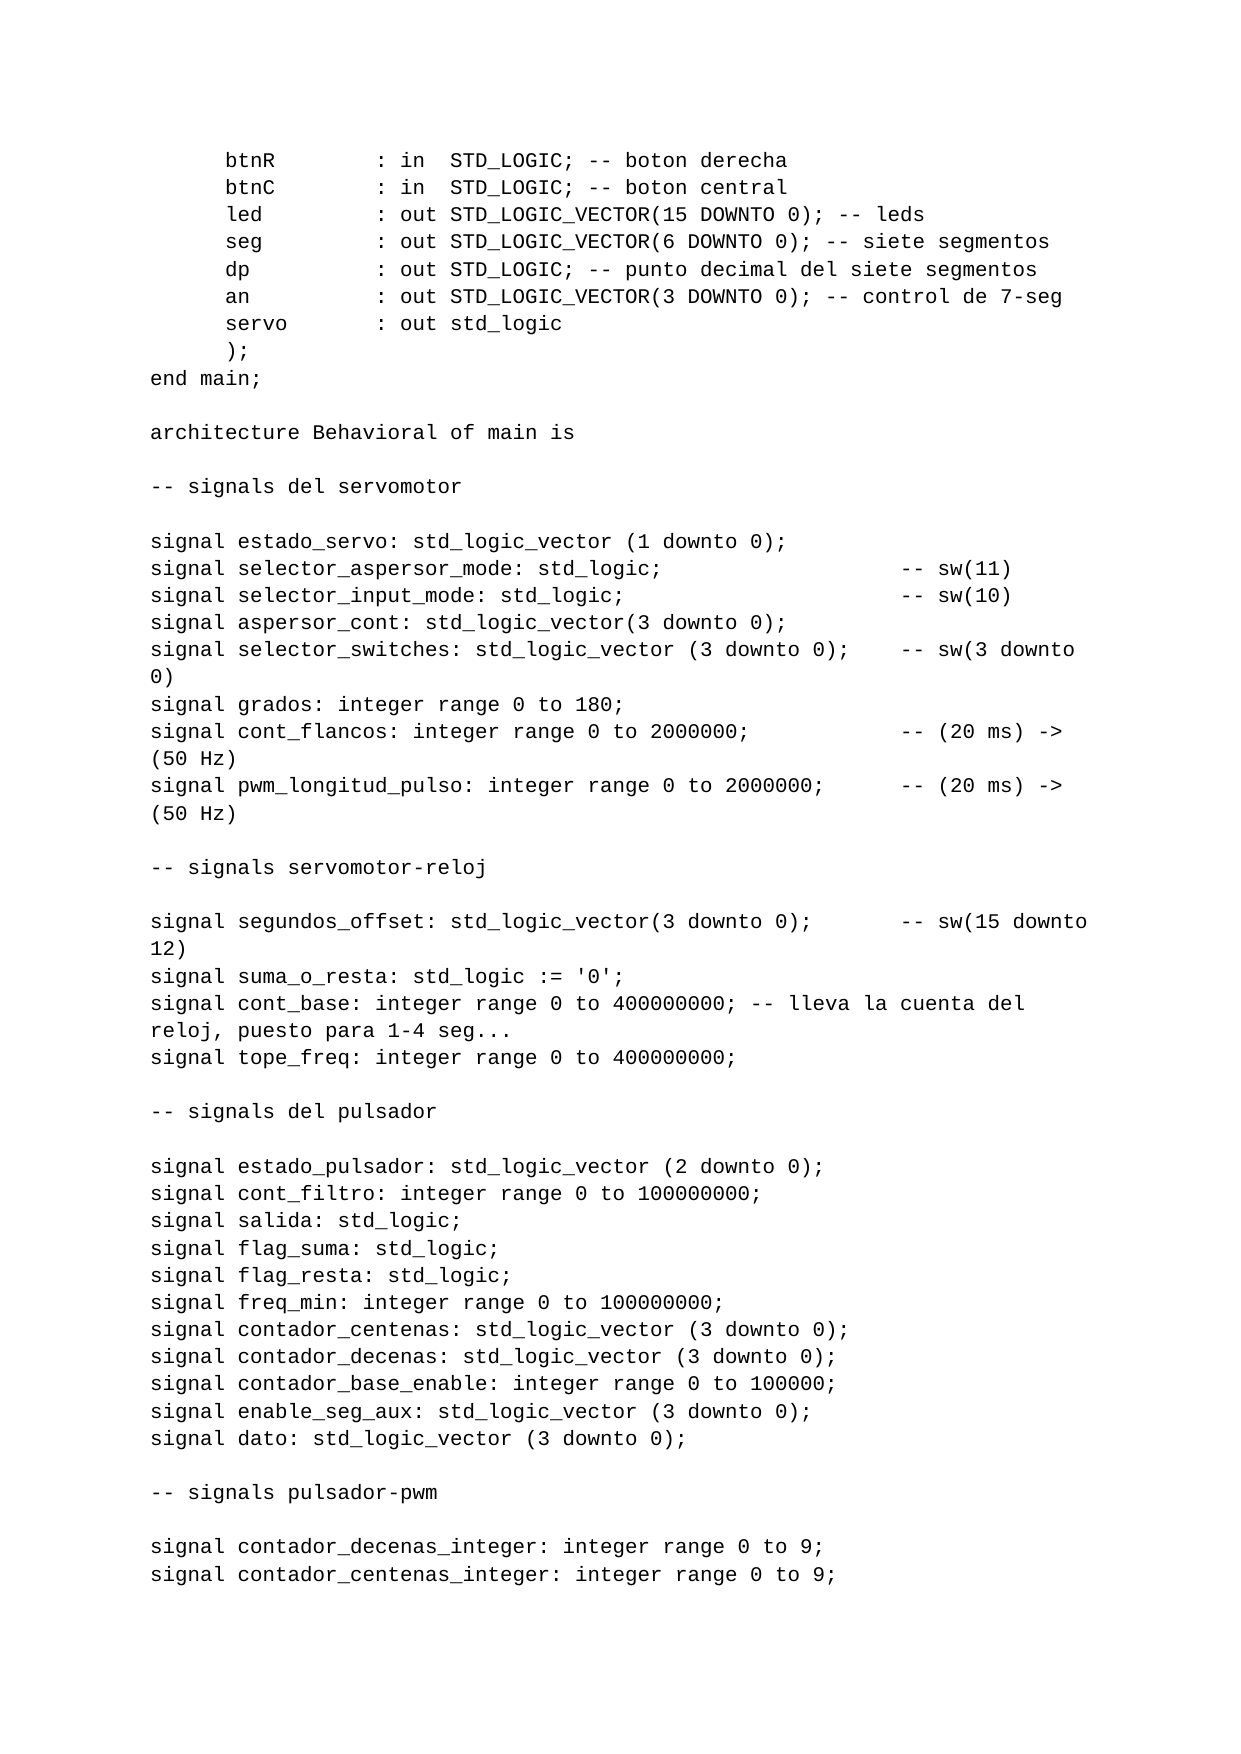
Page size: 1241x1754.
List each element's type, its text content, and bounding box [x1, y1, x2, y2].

text an : out STD_LOGIC_VECTOR(3 DOWNTO 0); -- control de 7-seg [150, 286, 1090, 309]
text signal flag_suma: std_logic; [150, 1237, 1090, 1261]
text -- signals servomotor-reloj [150, 857, 1090, 881]
text signal suma_o_resta: std_logic := '0'; [150, 966, 1090, 989]
text end main; [150, 367, 1090, 391]
text signal aspersor_cont: std_logic_vector(3 downto 0); [150, 612, 1090, 636]
text -- signals pulsador-pwm [150, 1482, 1090, 1506]
text signal enable_seg_aux: std_logic_vector (3 downto 0); [150, 1401, 1090, 1424]
text signal pwm_longitud_pulso: integer range 0 to 2000000; -- (20 ms) -> (50 Hz) [150, 775, 1090, 826]
text ); [150, 340, 1090, 364]
text signal grados: integer range 0 to 180; [150, 694, 1090, 717]
text -- signals del servomotor [150, 476, 1090, 500]
text btnR : in STD_LOGIC; -- boton derecha [150, 150, 1090, 174]
text signal dato: std_logic_vector (3 downto 0); [150, 1428, 1090, 1451]
text signal contador_base_enable: integer range 0 to 100000; [150, 1373, 1090, 1397]
text signal contador_decenas: std_logic_vector (3 downto 0); [150, 1346, 1090, 1370]
text signal freq_min: integer range 0 to 100000000; [150, 1292, 1090, 1316]
text signal cont_base: integer range 0 to 400000000; -- lleva la cuenta del reloj, puesto para 1-4 seg... [150, 993, 1090, 1044]
text signal contador_centenas_integer: integer range 0 to 9; [150, 1564, 1090, 1587]
text servo : out std_logic [150, 313, 1090, 337]
text architecture Behavioral of main is [150, 422, 1090, 446]
text dp : out STD_LOGIC; -- punto decimal del siete segmentos [150, 259, 1090, 282]
text signal estado_servo: std_logic_vector (1 downto 0); [150, 531, 1090, 554]
text signal flag_resta: std_logic; [150, 1265, 1090, 1288]
text signal estado_pulsador: std_logic_vector (2 downto 0); [150, 1156, 1090, 1179]
text signal cont_filtro: integer range 0 to 100000000; [150, 1183, 1090, 1207]
text led : out STD_LOGIC_VECTOR(15 DOWNTO 0); -- leds [150, 204, 1090, 228]
text signal contador_centenas: std_logic_vector (3 downto 0); [150, 1319, 1090, 1343]
text signal selector_switches: std_logic_vector (3 downto 0); -- sw(3 downto 0) [150, 639, 1090, 690]
text -- signals del pulsador [150, 1102, 1090, 1125]
text signal salida: std_logic; [150, 1210, 1090, 1234]
text signal selector_aspersor_mode: std_logic; -- sw(11) [150, 558, 1090, 581]
text signal segundos_offset: std_logic_vector(3 downto 0); -- sw(15 downto 12) [150, 911, 1090, 962]
text seg : out STD_LOGIC_VECTOR(6 DOWNTO 0); -- siete segmentos [150, 232, 1090, 255]
text signal cont_flancos: integer range 0 to 2000000; -- (20 ms) -> (50 Hz) [150, 721, 1090, 772]
text btnC : in STD_LOGIC; -- boton central [150, 177, 1090, 201]
text signal selector_input_mode: std_logic; -- sw(10) [150, 585, 1090, 609]
text signal tope_freq: integer range 0 to 400000000; [150, 1047, 1090, 1071]
text signal contador_decenas_integer: integer range 0 to 9; [150, 1537, 1090, 1560]
